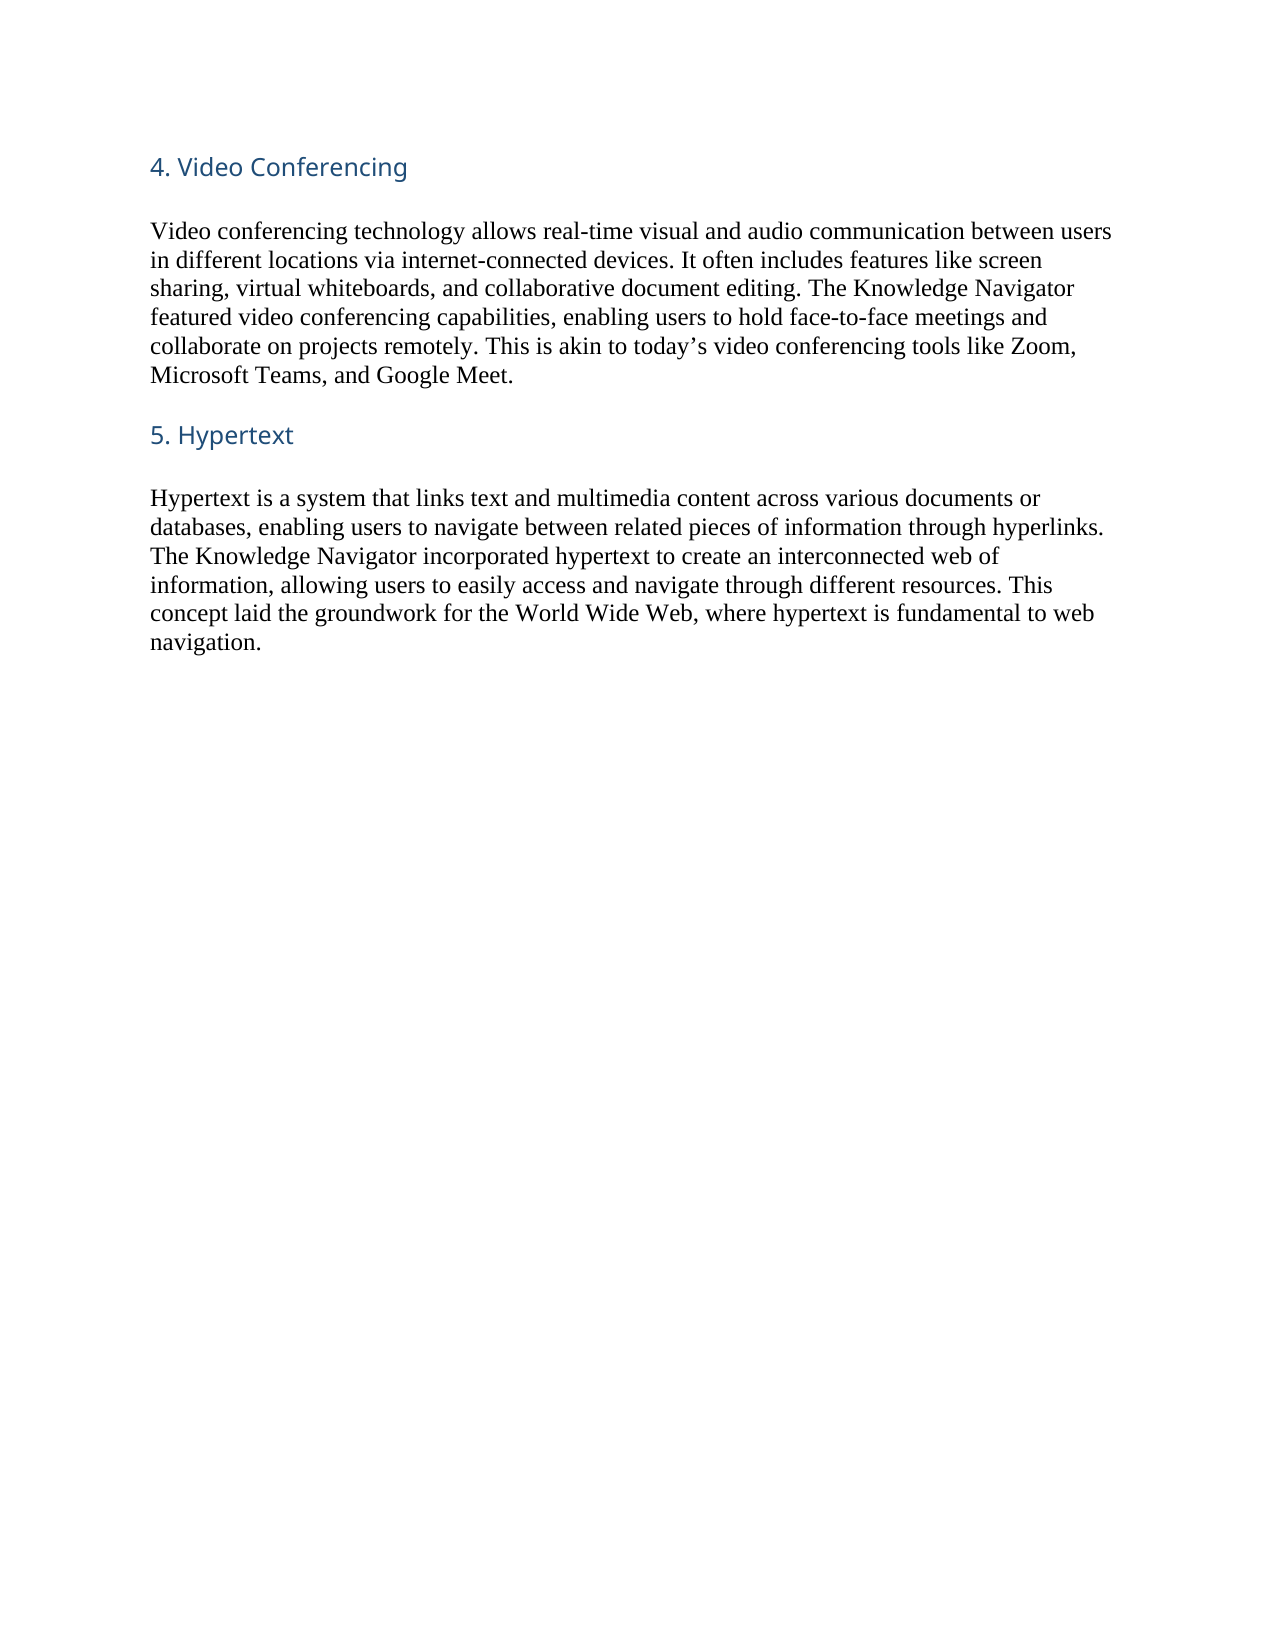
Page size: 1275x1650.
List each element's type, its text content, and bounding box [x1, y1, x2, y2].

text Video conferencing technology allows real-time visual and audio communication between users in different locations via internet-connected devices. It often includes features like screen sharing, virtual whiteboards, and collaborative document editing. The Knowledge Navigator featured video conferencing capabilities, enabling users to hold face-to-face meetings and collaborate on projects remotely. This is akin to today’s video conferencing tools like Zoom, Microsoft Teams, and Google Meet. [150, 216, 1125, 388]
subtitle 5. Hypertext [150, 418, 1125, 452]
text Hypertext is a system that links text and multimedia content across various documents or databases, enabling users to navigate between related pieces of information through hyperlinks. The Knowledge Navigator incorporated hypertext to create an interconnected web of information, allowing users to easily access and navigate through different resources. This concept laid the groundwork for the World Wide Web, where hypertext is fundamental to web navigation. [150, 483, 1125, 656]
subtitle 4. Video Conferencing [150, 150, 1125, 184]
